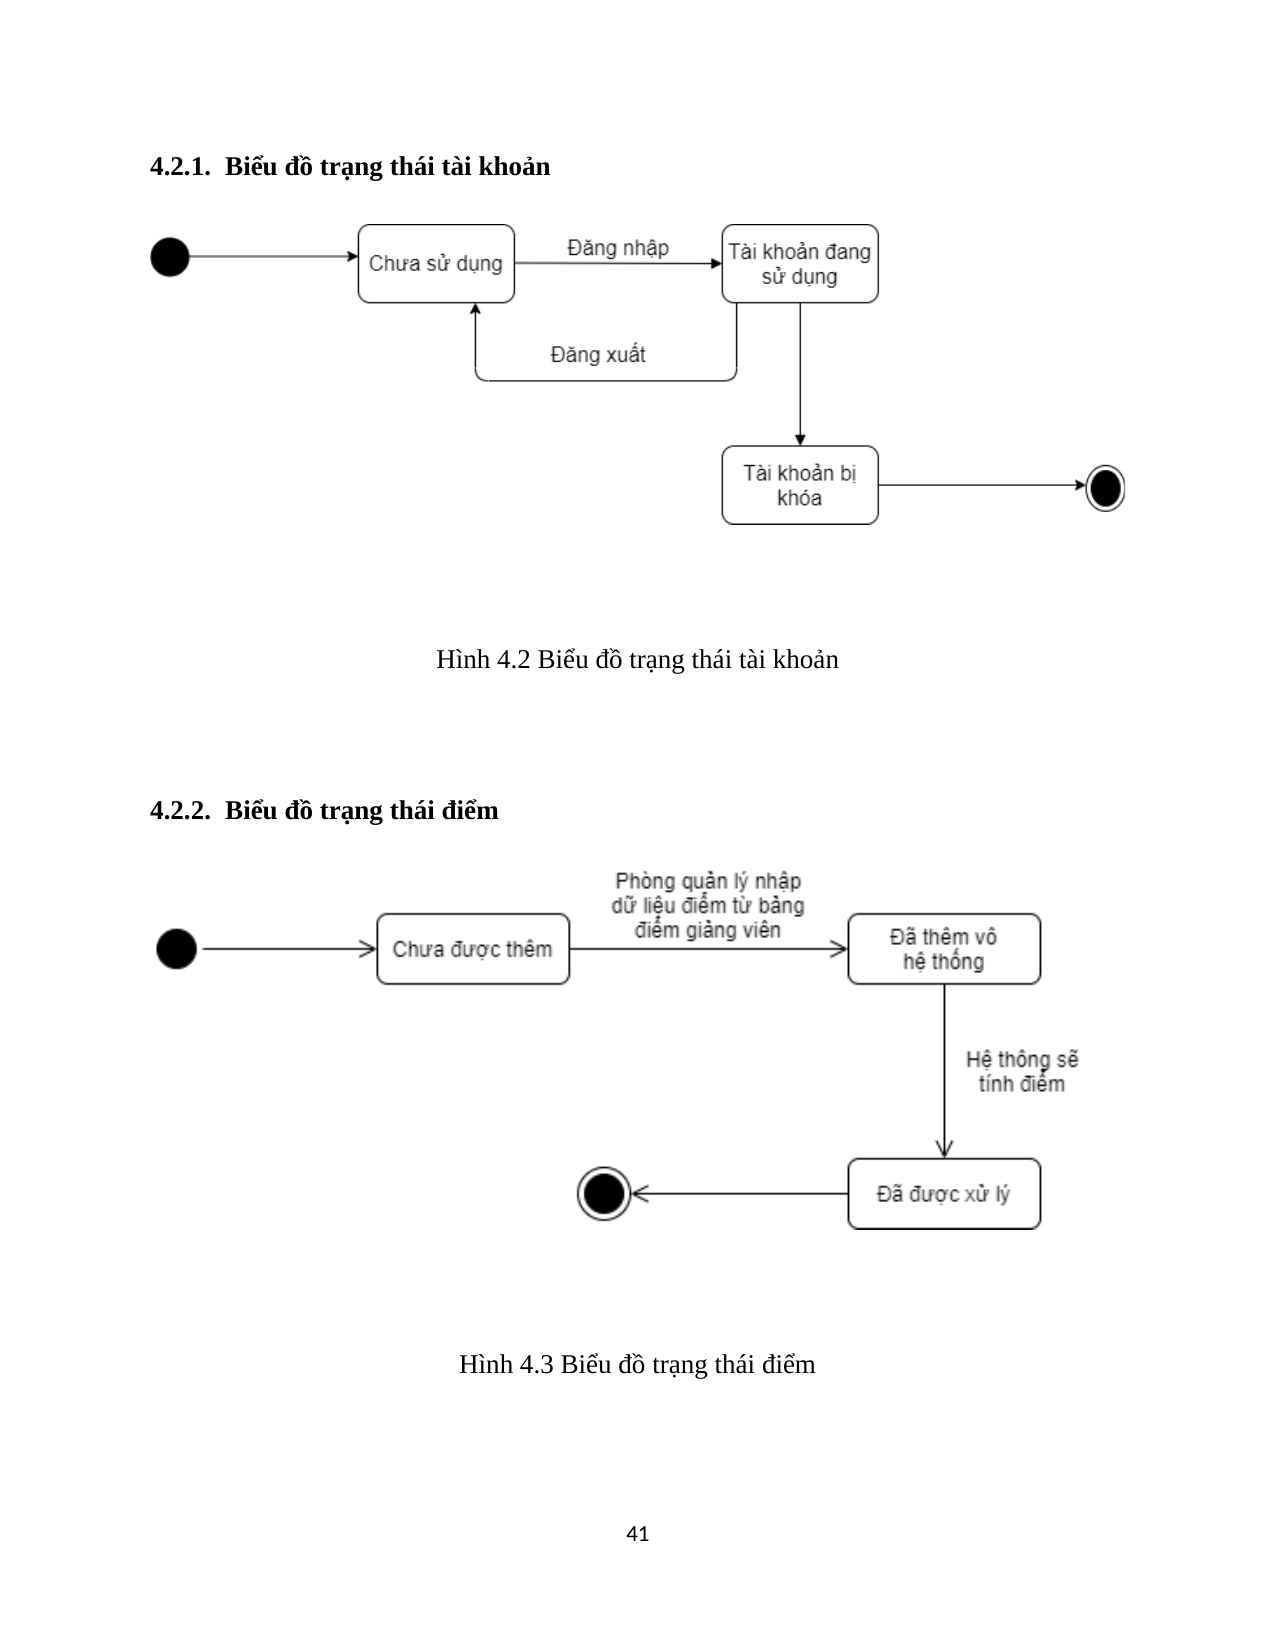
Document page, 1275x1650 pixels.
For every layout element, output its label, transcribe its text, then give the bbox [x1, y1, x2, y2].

picture [150, 224, 1125, 525]
picture [150, 868, 1094, 1230]
text Hình 4.2 Biểu đồ trạng thái tài khoản [150, 643, 1125, 674]
list Biểu đồ trạng thái tài khoản [150, 150, 1125, 181]
list Biểu đồ trạng thái điểm [150, 794, 1125, 825]
text Hình 4.3 Biểu đồ trạng thái điểm [150, 1348, 1125, 1379]
